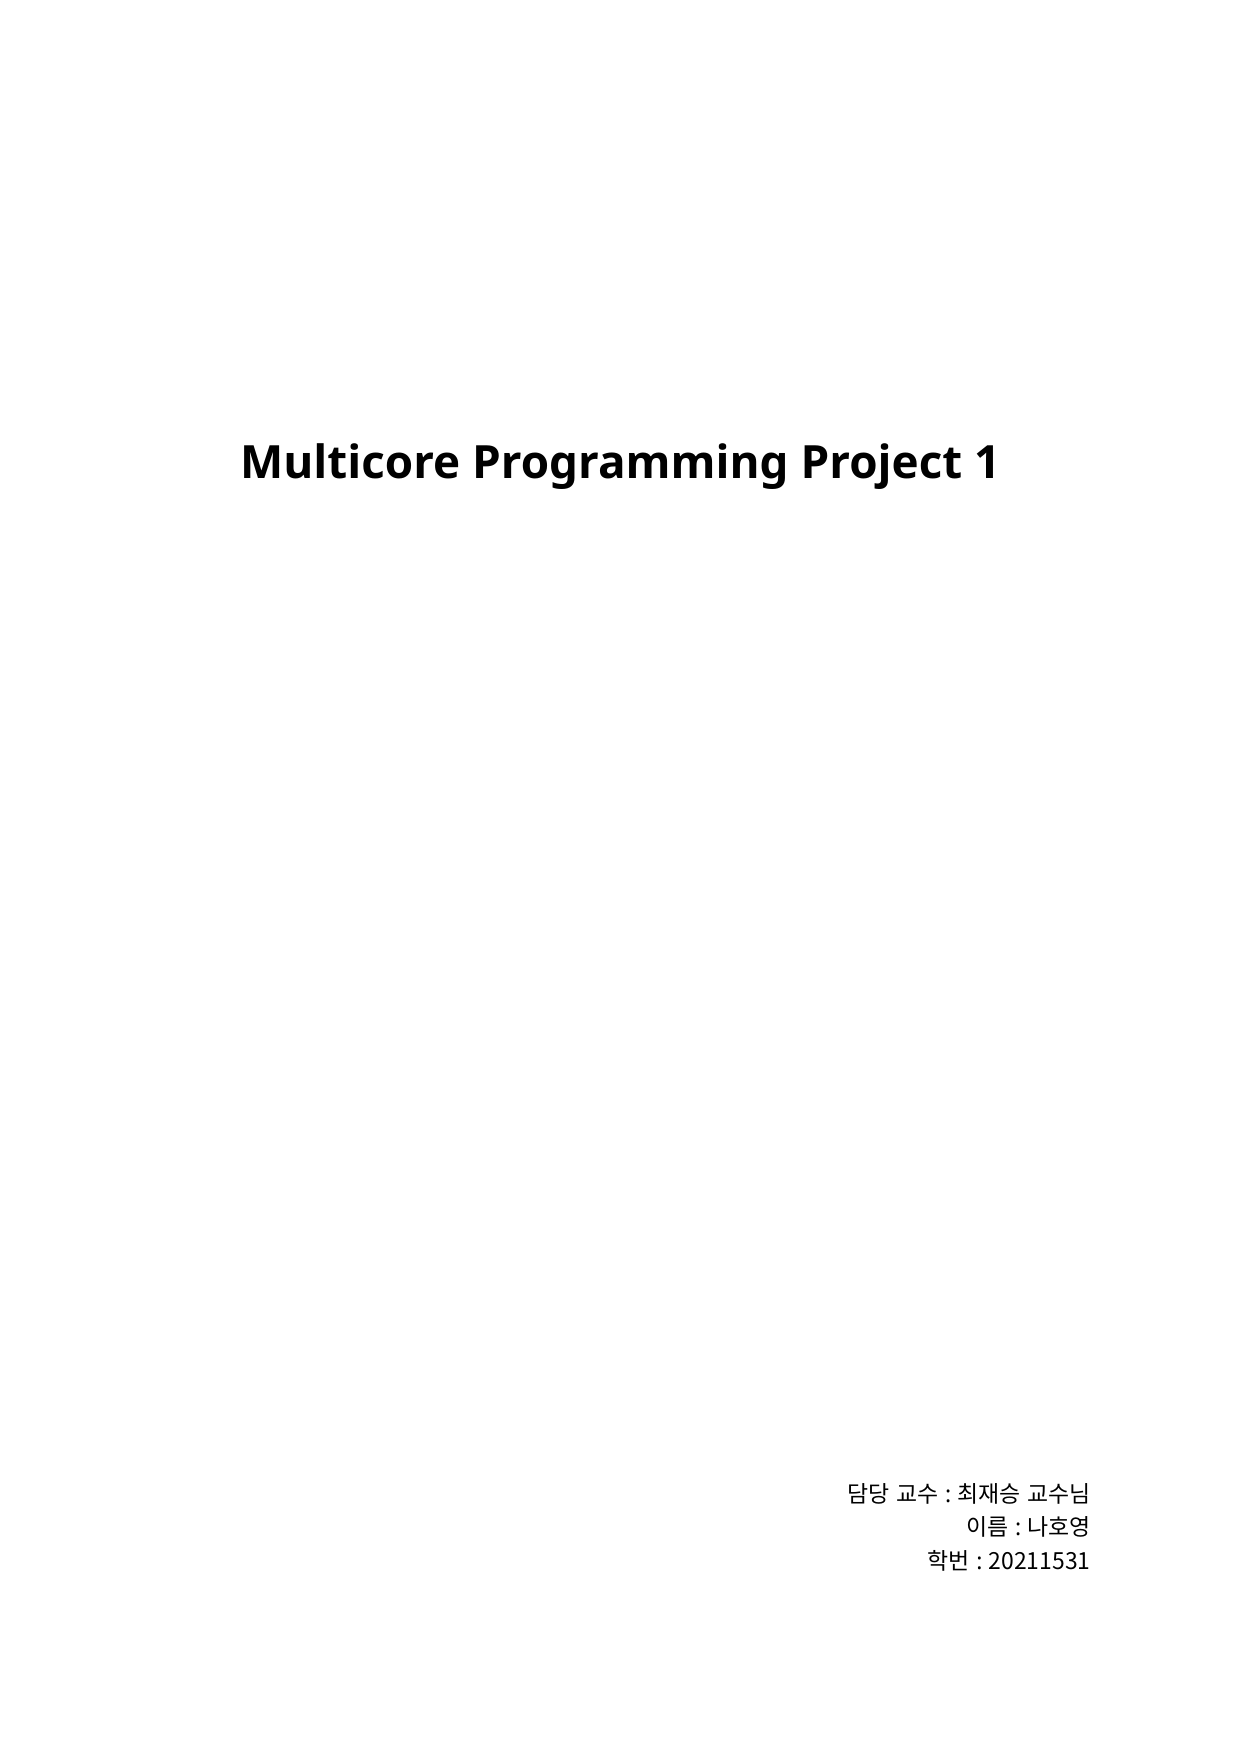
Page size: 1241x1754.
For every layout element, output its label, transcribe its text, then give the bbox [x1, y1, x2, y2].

text Multicore Programming Project 1 [150, 429, 1090, 491]
text 학번 : 20211531 [150, 1543, 1090, 1576]
text 이름 : 나호영 [150, 1509, 1090, 1543]
text 담당 교수 : 최재승 교수님 [150, 1476, 1090, 1509]
